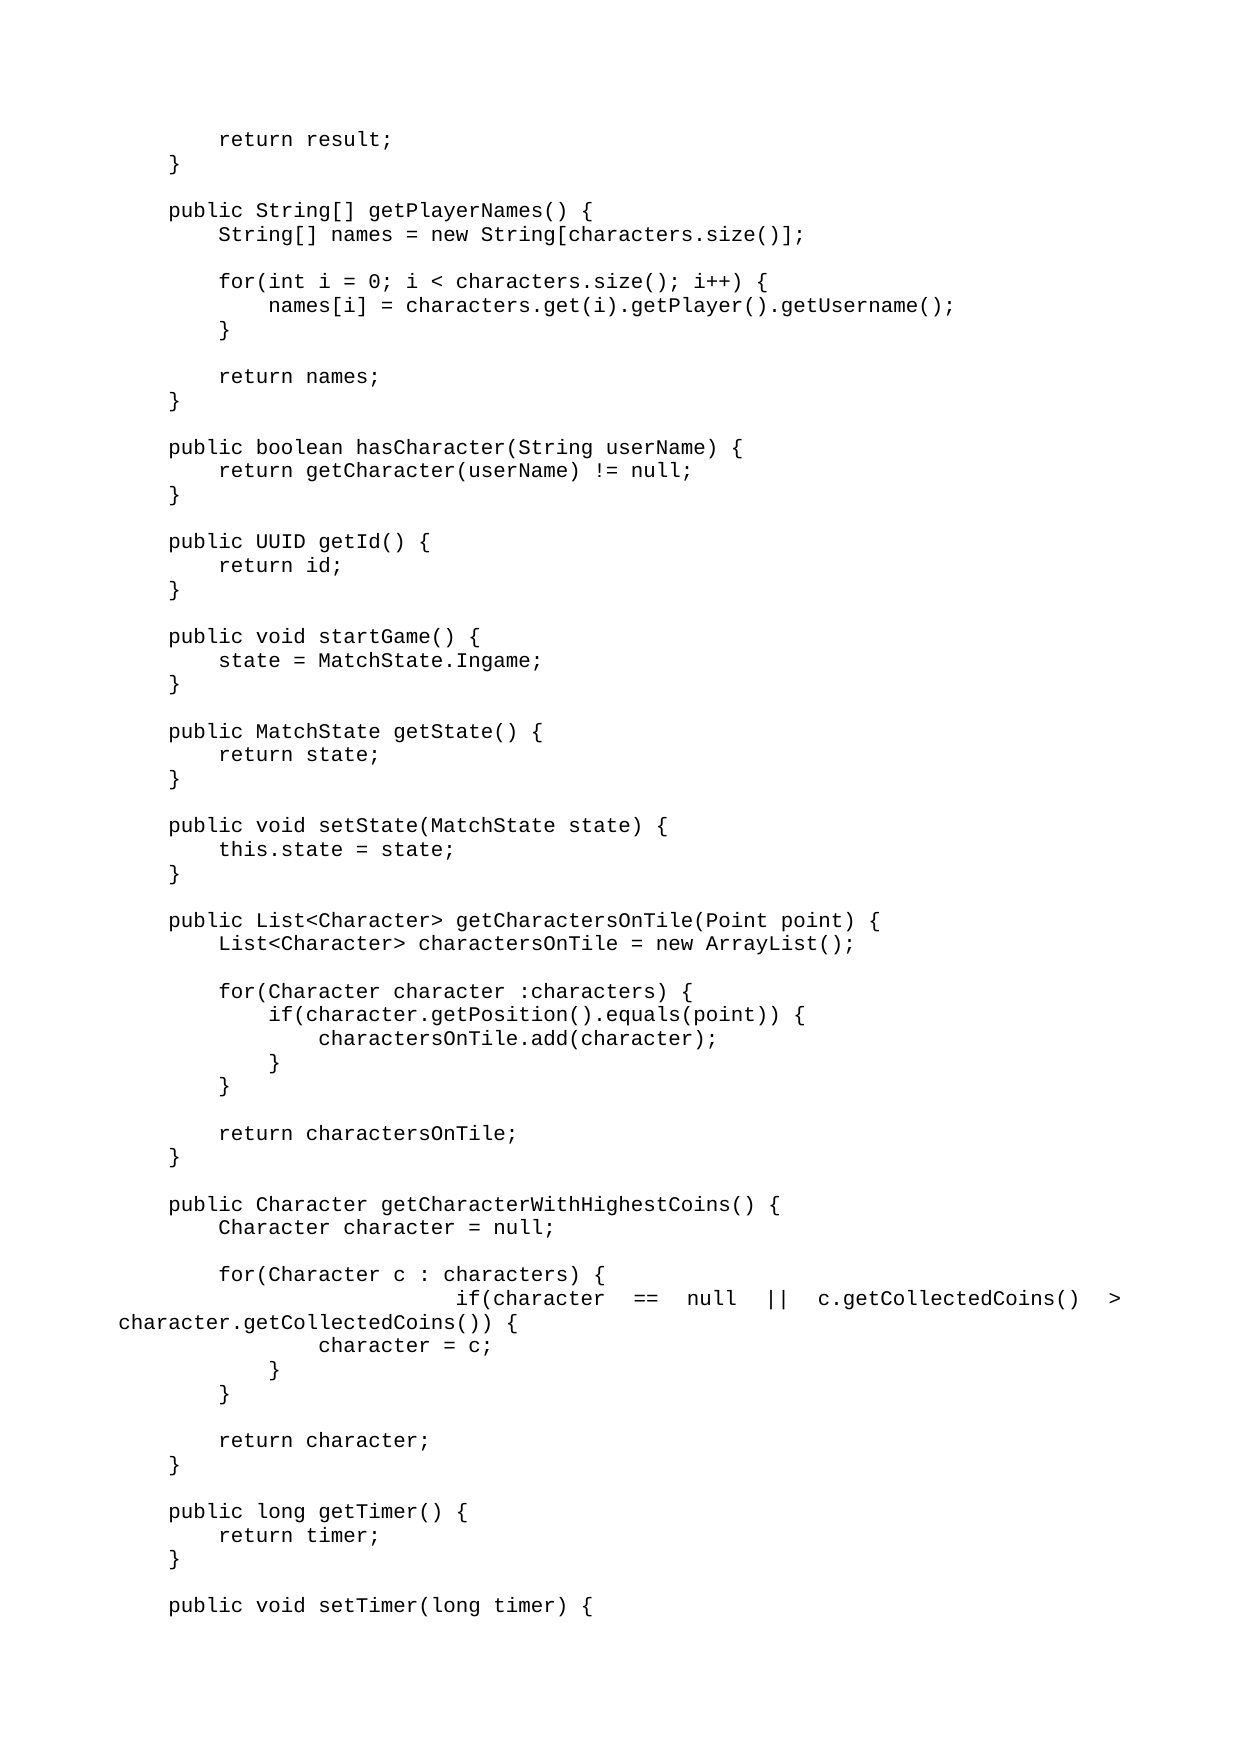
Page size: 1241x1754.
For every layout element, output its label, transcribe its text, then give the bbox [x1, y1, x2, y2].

text return names; [118, 366, 1122, 389]
text } [118, 768, 1122, 792]
text public boolean hasCharacter(String userName) { [118, 437, 1122, 461]
text return id; [118, 555, 1122, 579]
text } [118, 862, 1122, 886]
text } [118, 319, 1122, 342]
text } [118, 153, 1122, 177]
text for(Character c : characters) { [118, 1264, 1122, 1288]
text public String[] getPlayerNames() { [118, 200, 1122, 224]
text return charactersOnTile; [118, 1123, 1122, 1146]
text public List<Character> getCharactersOnTile(Point point) { [118, 910, 1122, 933]
text } [118, 1454, 1122, 1477]
text String[] names = new String[characters.size()]; [118, 224, 1122, 248]
text state = MatchState.Ingame; [118, 650, 1122, 673]
text charactersOnTile.add(character); [118, 1028, 1122, 1052]
text for(int i = 0; i < characters.size(); i++) { [118, 271, 1122, 295]
text } [118, 484, 1122, 508]
text } [118, 1146, 1122, 1170]
text return state; [118, 744, 1122, 768]
text } [118, 1383, 1122, 1406]
text public void setTimer(long timer) { [118, 1596, 1122, 1619]
text names[i] = characters.get(i).getPlayer().getUsername(); [118, 295, 1122, 319]
text public MatchState getState() { [118, 721, 1122, 744]
text } [118, 1548, 1122, 1572]
text this.state = state; [118, 839, 1122, 862]
text Character character = null; [118, 1217, 1122, 1241]
text if(character.getPosition().equals(point)) { [118, 1004, 1122, 1028]
text return getCharacter(userName) != null; [118, 461, 1122, 484]
text public void startGame() { [118, 626, 1122, 650]
text if(character == null || c.getCollectedCoins() > character.getCollectedCoins()) { [118, 1288, 1122, 1335]
text } [118, 673, 1122, 697]
text public Character getCharacterWithHighestCoins() { [118, 1193, 1122, 1217]
text character = c; [118, 1335, 1122, 1359]
text for(Character character :characters) { [118, 981, 1122, 1004]
text public UUID getId() { [118, 531, 1122, 555]
text } [118, 389, 1122, 413]
text public void setState(MatchState state) { [118, 815, 1122, 839]
text return timer; [118, 1524, 1122, 1548]
text } [118, 1359, 1122, 1383]
text } [118, 1052, 1122, 1075]
text return character; [118, 1430, 1122, 1454]
text List<Character> charactersOnTile = new ArrayList(); [118, 933, 1122, 957]
text public long getTimer() { [118, 1501, 1122, 1524]
text return result; [118, 129, 1122, 153]
text } [118, 1075, 1122, 1099]
text } [118, 579, 1122, 602]
